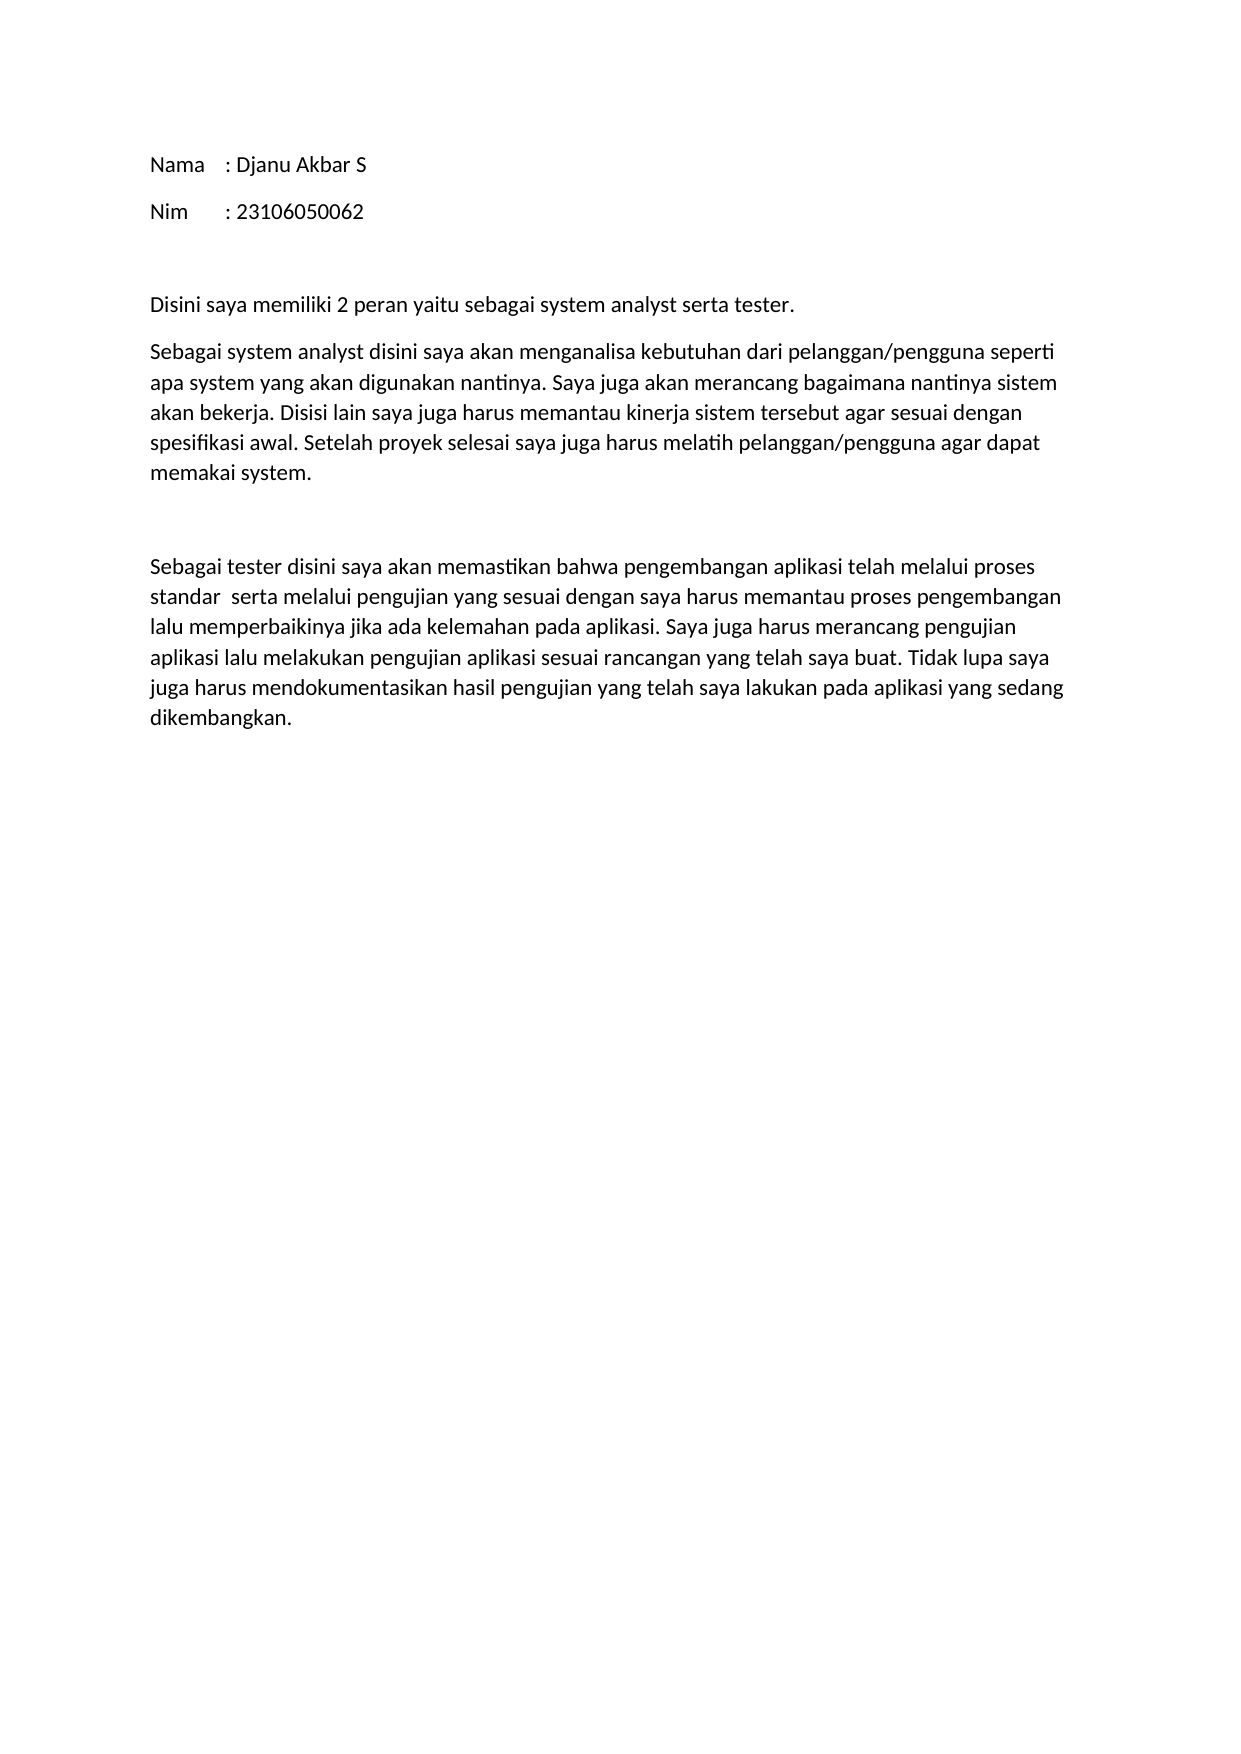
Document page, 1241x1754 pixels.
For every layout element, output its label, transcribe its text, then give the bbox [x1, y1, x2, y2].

text Disini saya memiliki 2 peran yaitu sebagai system analyst serta tester. [150, 291, 1090, 319]
text Sebagai tester disini saya akan memastikan bahwa pengembangan aplikasi telah melalui proses standar serta melalui pengujian yang sesuai dengan saya harus memantau proses pengembangan lalu memperbaikinya jika ada kelemahan pada aplikasi. Saya juga harus merancang pengujian aplikasi lalu melakukan pengujian aplikasi sesuai rancangan yang telah saya buat. Tidak lupa saya juga harus mendokumentasikan hasil pengujian yang telah saya lakukan pada aplikasi yang sedang dikembangkan. [150, 552, 1090, 731]
text Nama : Djanu Akbar S [150, 150, 1090, 178]
text Sebagai system analyst disini saya akan menganalisa kebutuhan dari pelanggan/pengguna seperti apa system yang akan digunakan nantinya. Saya juga akan merancang bagaimana nantinya sistem akan bekerja. Disisi lain saya juga harus memantau kinerja sistem tersebut agar sesuai dengan spesifikasi awal. Setelah proyek selesai saya juga harus melatih pelanggan/pengguna agar dapat memakai system. [150, 337, 1090, 486]
text Nim : 23106050062 [150, 197, 1090, 225]
